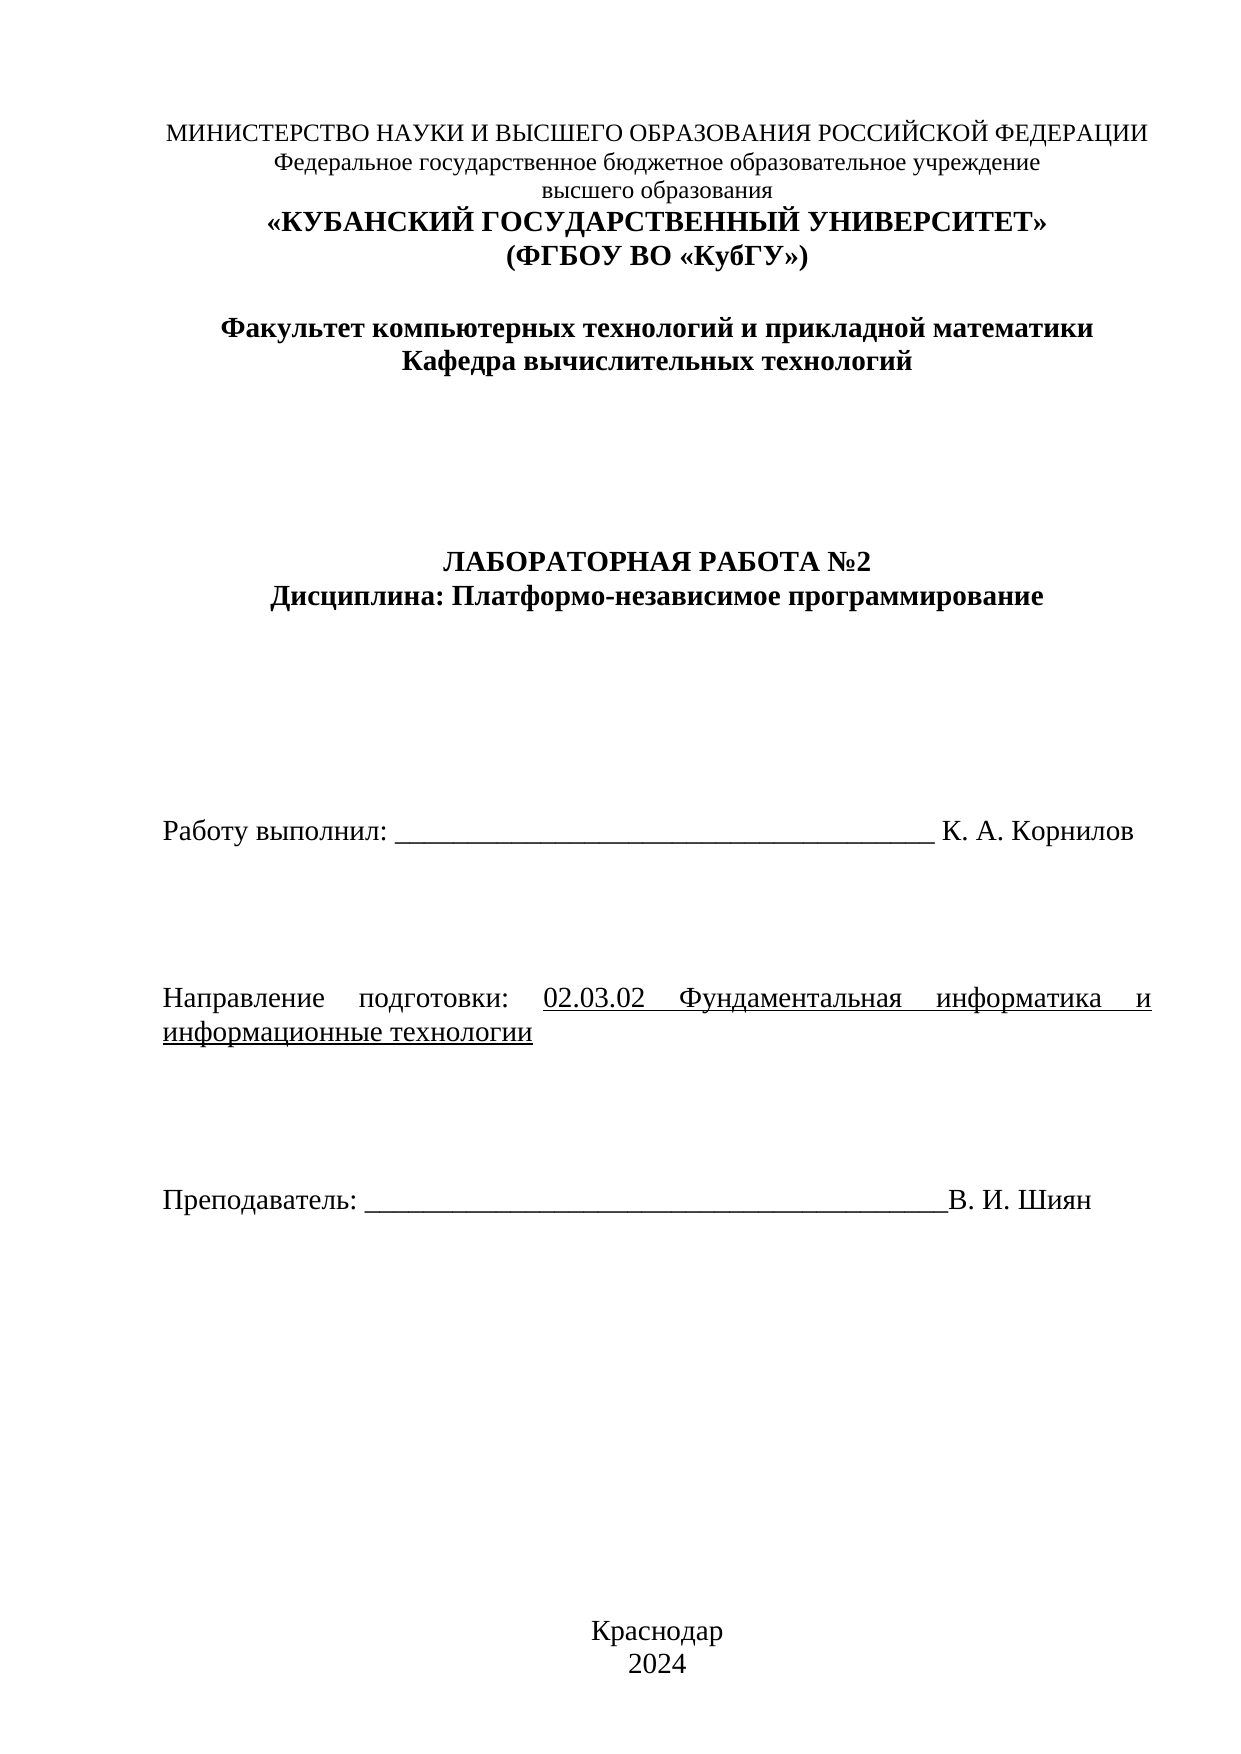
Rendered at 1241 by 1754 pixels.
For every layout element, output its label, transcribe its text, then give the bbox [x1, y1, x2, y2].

text Работу выполнил: _____________________________________ К. А. Корнилов [162, 813, 1152, 846]
text высшего образования [162, 176, 1152, 204]
text Министерство науки и высшего образования Российской Федерации [162, 118, 1152, 147]
text Федеральное государственное бюджетное образовательное учреждение [162, 147, 1152, 176]
text Факультет компьютерных технологий и прикладной математики [162, 310, 1152, 343]
text (ФГБОУ ВО «КубГУ») [162, 238, 1152, 271]
text Дисциплина: Платформо-независимое программирование [162, 578, 1152, 612]
text Кафедра вычислительных технологий [162, 343, 1152, 377]
text Преподаватель: ________________________________________В. И. Шиян [162, 1182, 1152, 1215]
text ЛАБОРАТОРНАЯ РАБОТА №2 [162, 544, 1152, 578]
text Направление подготовки: 02.03.02 Фундаментальная информатика и информационные технологии [162, 981, 1152, 1048]
text «КУБАНСКИЙ ГОСУДАРСТВЕННЫЙ УНИВЕРСИТЕТ» [162, 204, 1152, 238]
